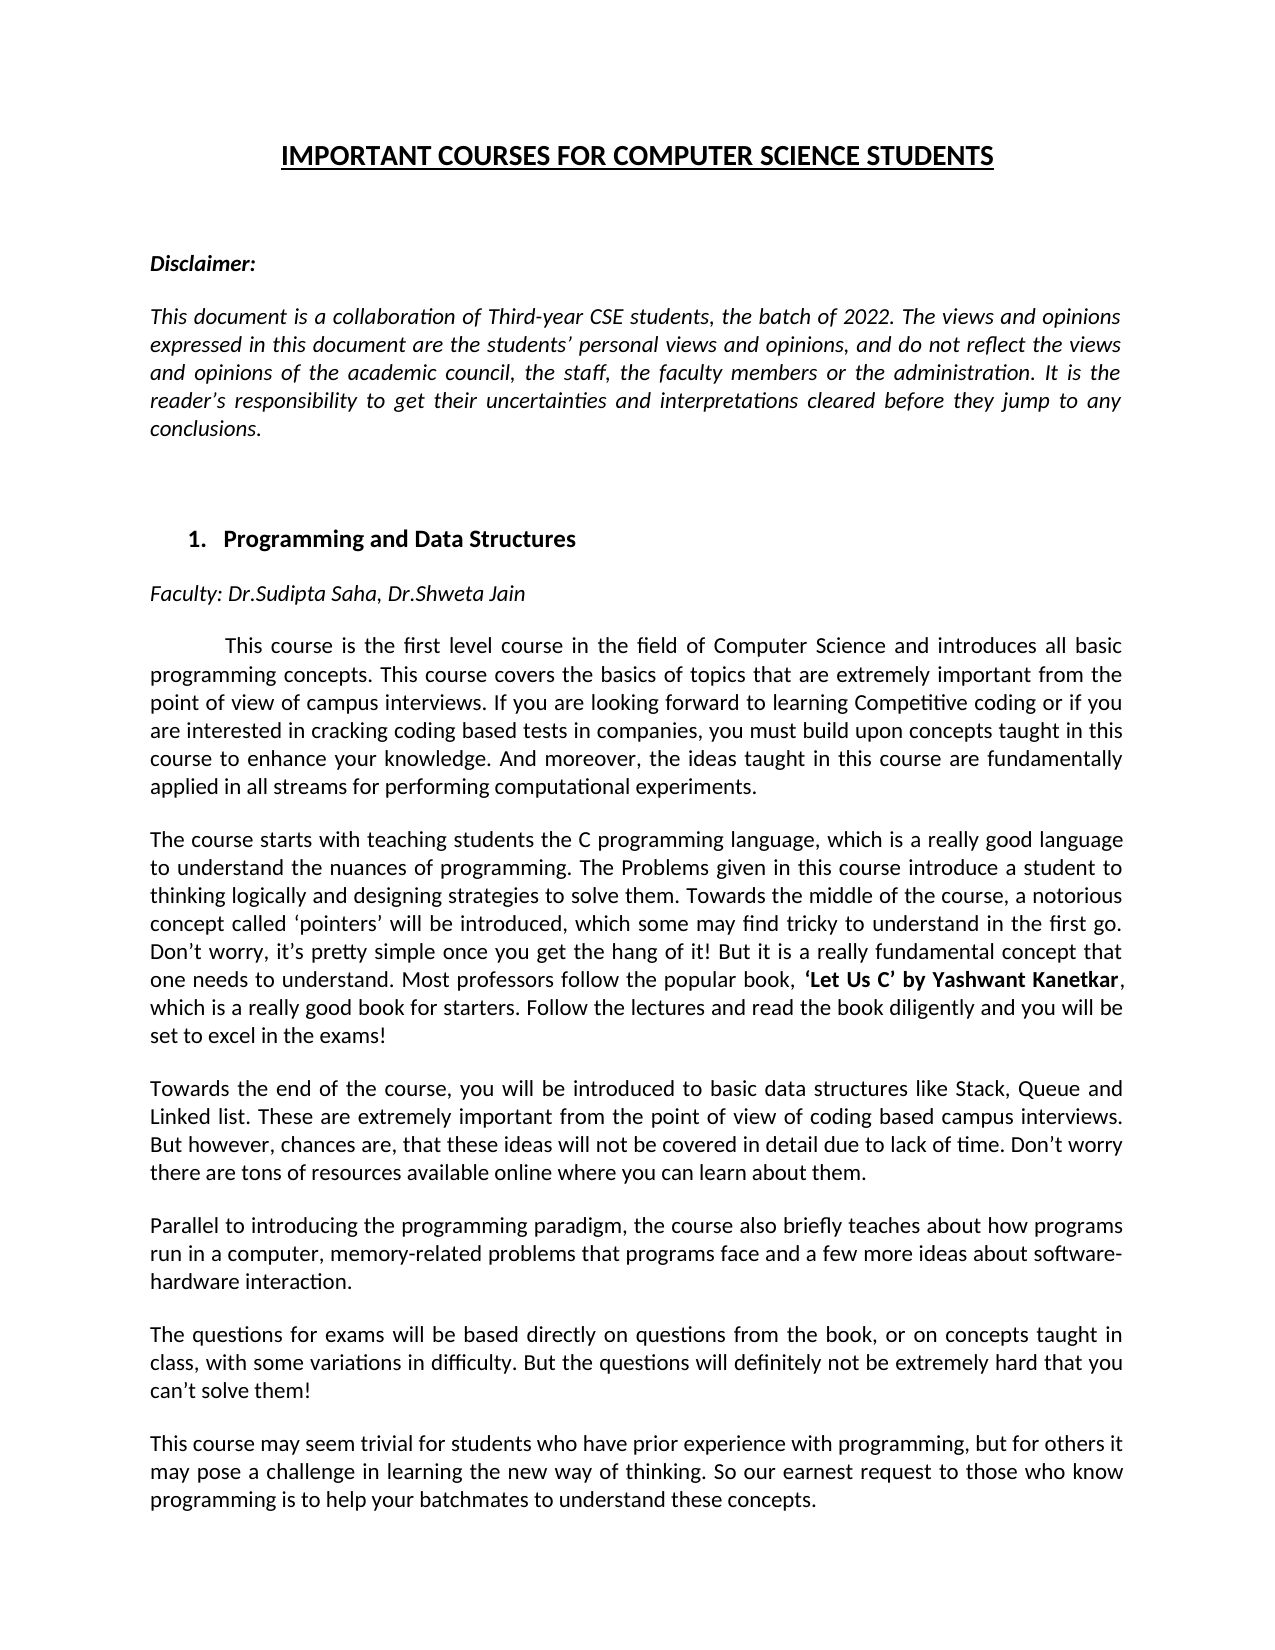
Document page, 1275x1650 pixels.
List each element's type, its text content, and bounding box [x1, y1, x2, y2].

text Faculty: Dr.Sudipta Saha, Dr.Shweta Jain [150, 579, 1125, 607]
text Parallel to introducing the programming paradigm, the course also briefly teaches about how programs run in a computer, memory-related problems that programs face and a few more ideas about software-hardware interaction. [150, 1211, 1125, 1295]
text Towards the end of the course, you will be introduced to basic data structures like Stack, Queue and Linked list. These are extremely important from the point of view of coding based campus interviews. But however, chances are, that these ideas will not be covered in detail due to lack of time. Don’t worry there are tons of resources available online where you can learn about them. [150, 1074, 1125, 1186]
text The course starts with teaching students the C programming language, which is a really good language to understand the nuances of programming. The Problems given in this course introduce a student to thinking logically and designing strategies to solve them. Towards the middle of the course, a notorious concept called ‘pointers’ will be introduced, which some may find tricky to understand in the first go. Don’t worry, it’s pretty simple once you get the hang of it! But it is a really fundamental concept that one needs to understand. Most professors follow the popular book, ‘Let Us C’ by Yashwant Kanetkar, which is a really good book for starters. Follow the lectures and read the book diligently and you will be set to excel in the exams! [150, 825, 1125, 1049]
text This course is the first level course in the field of Computer Science and introduces all basic programming concepts. This course covers the basics of topics that are extremely important from the point of view of campus interviews. If you are looking forward to learning Competitive coding or if you are interested in cracking coding based tests in companies, you must build upon concepts taught in this course to enhance your knowledge. And moreover, the ideas taught in this course are fundamentally applied in all streams for performing computational experiments. [150, 632, 1125, 800]
text Disclaimer: [150, 249, 1125, 277]
text This document is a collaboration of Third-year CSE students, the batch of 2022. The views and opinions expressed in this document are the students’ personal views and opinions, and do not reflect the views and opinions of the academic council, the staff, the faculty members or the administration. It is the reader’s responsibility to get their uncertainties and interpretations cleared before they jump to any conclusions. [150, 302, 1125, 443]
text 1. Programming and Data Structures [187, 523, 1125, 554]
text This course may seem trivial for students who have prior experience with programming, but for others it may pose a challenge in learning the new way of thinking. So our earnest request to those who know programming is to help your batchmates to understand these concepts. [150, 1429, 1125, 1513]
text IMPORTANT COURSES FOR COMPUTER SCIENCE STUDENTS [150, 137, 1125, 173]
text The questions for exams will be based directly on questions from the book, or on concepts taught in class, with some variations in difficulty. But the questions will definitely not be extremely hard that you can’t solve them! [150, 1320, 1125, 1404]
